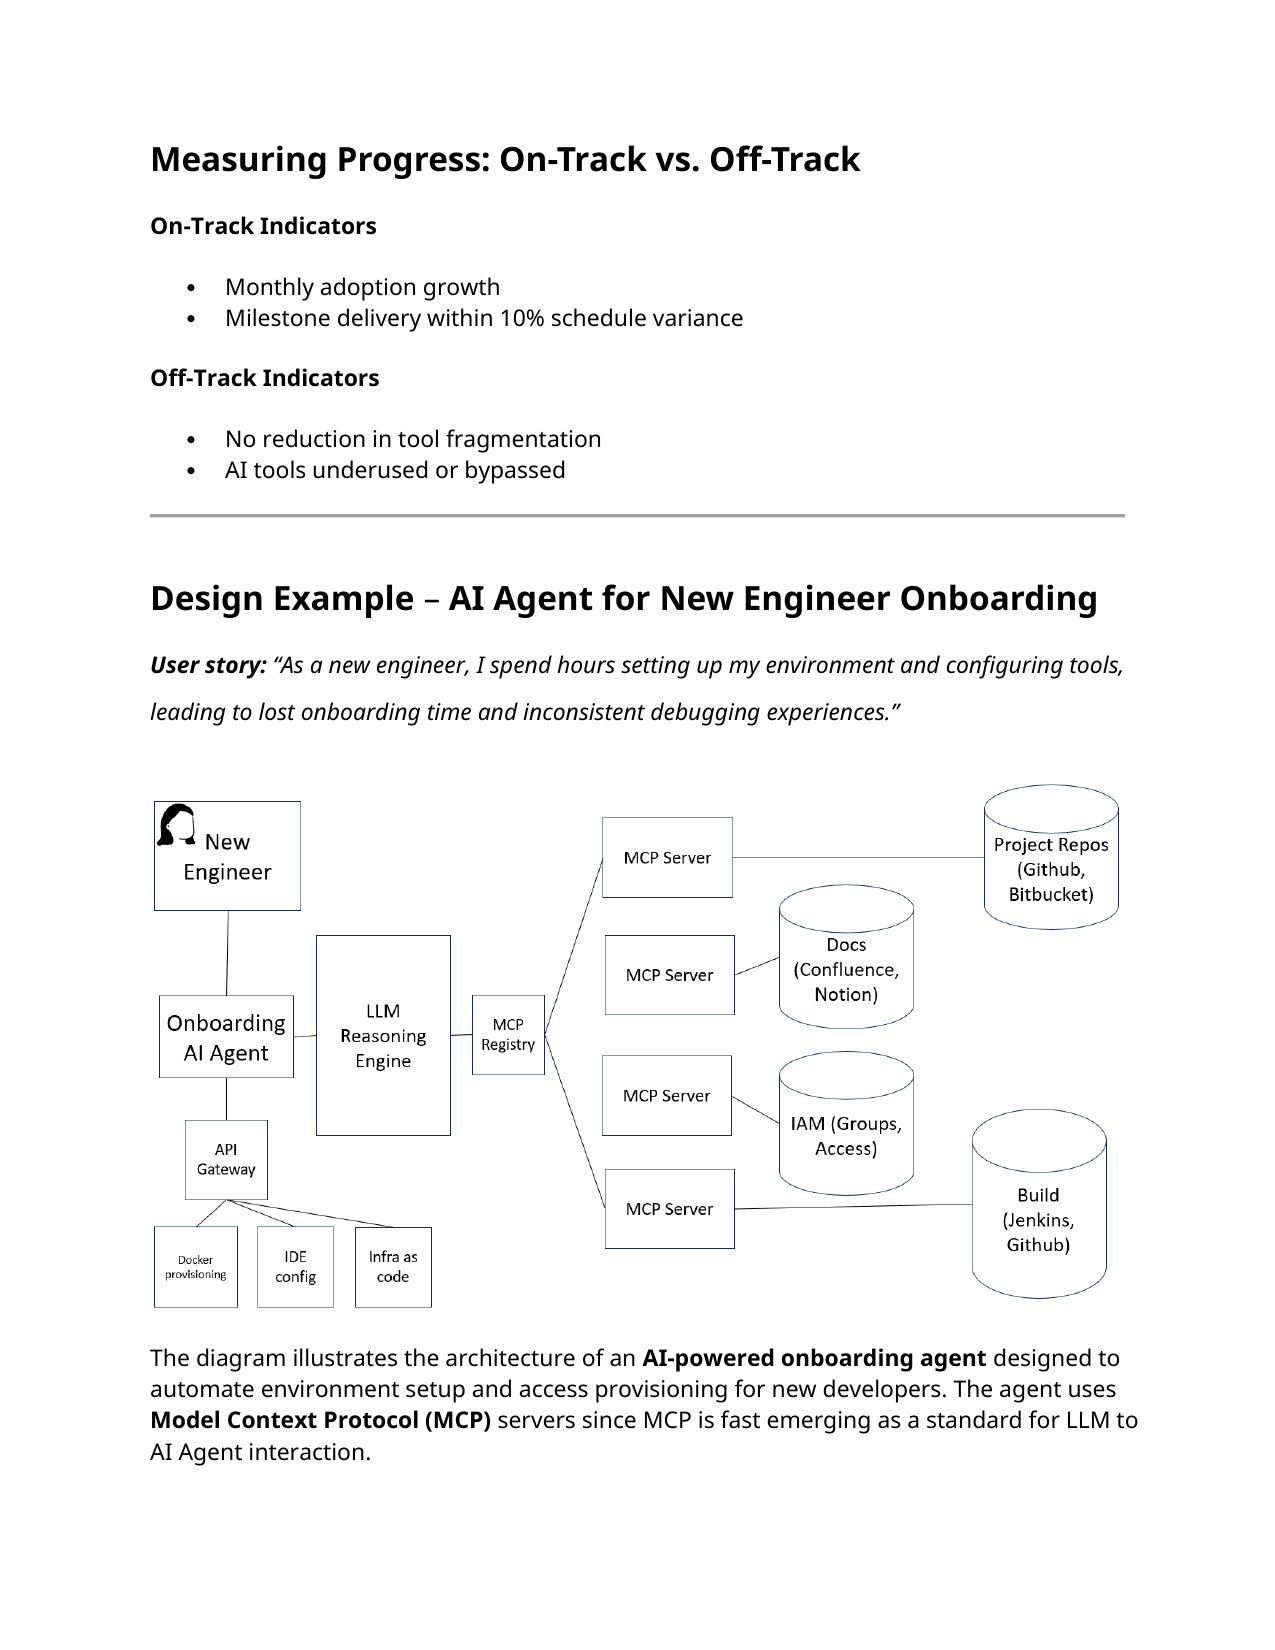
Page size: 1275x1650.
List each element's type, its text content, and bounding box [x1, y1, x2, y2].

list No reduction in tool fragmentation [187, 422, 1144, 454]
text User story: “As a new engineer, I spend hours setting up my environment and configuring tools, leading to lost onboarding time and inconsistent debugging experiences.” [150, 649, 1144, 727]
list AI tools underused or bypassed [187, 454, 1144, 485]
subtitle Measuring Progress: On-Track vs. Off-Track [150, 135, 1144, 181]
list Monthly adoption growth [187, 270, 1144, 302]
picture [150, 772, 1125, 1313]
text The diagram illustrates the architecture of an AI-powered onboarding agent designed to automate environment setup and access provisioning for new developers. The agent uses Model Context Protocol (MCP) servers since MCP is fast emerging as a standard for LLM to AI Agent interaction. [150, 1342, 1144, 1467]
subtitle Design Example – AI Agent for New Engineer Onboarding [150, 574, 1144, 620]
text On-Track Indicators [150, 210, 1144, 241]
list Milestone delivery within 10% schedule variance [187, 302, 1144, 333]
text Off-Track Indicators [150, 362, 1144, 393]
